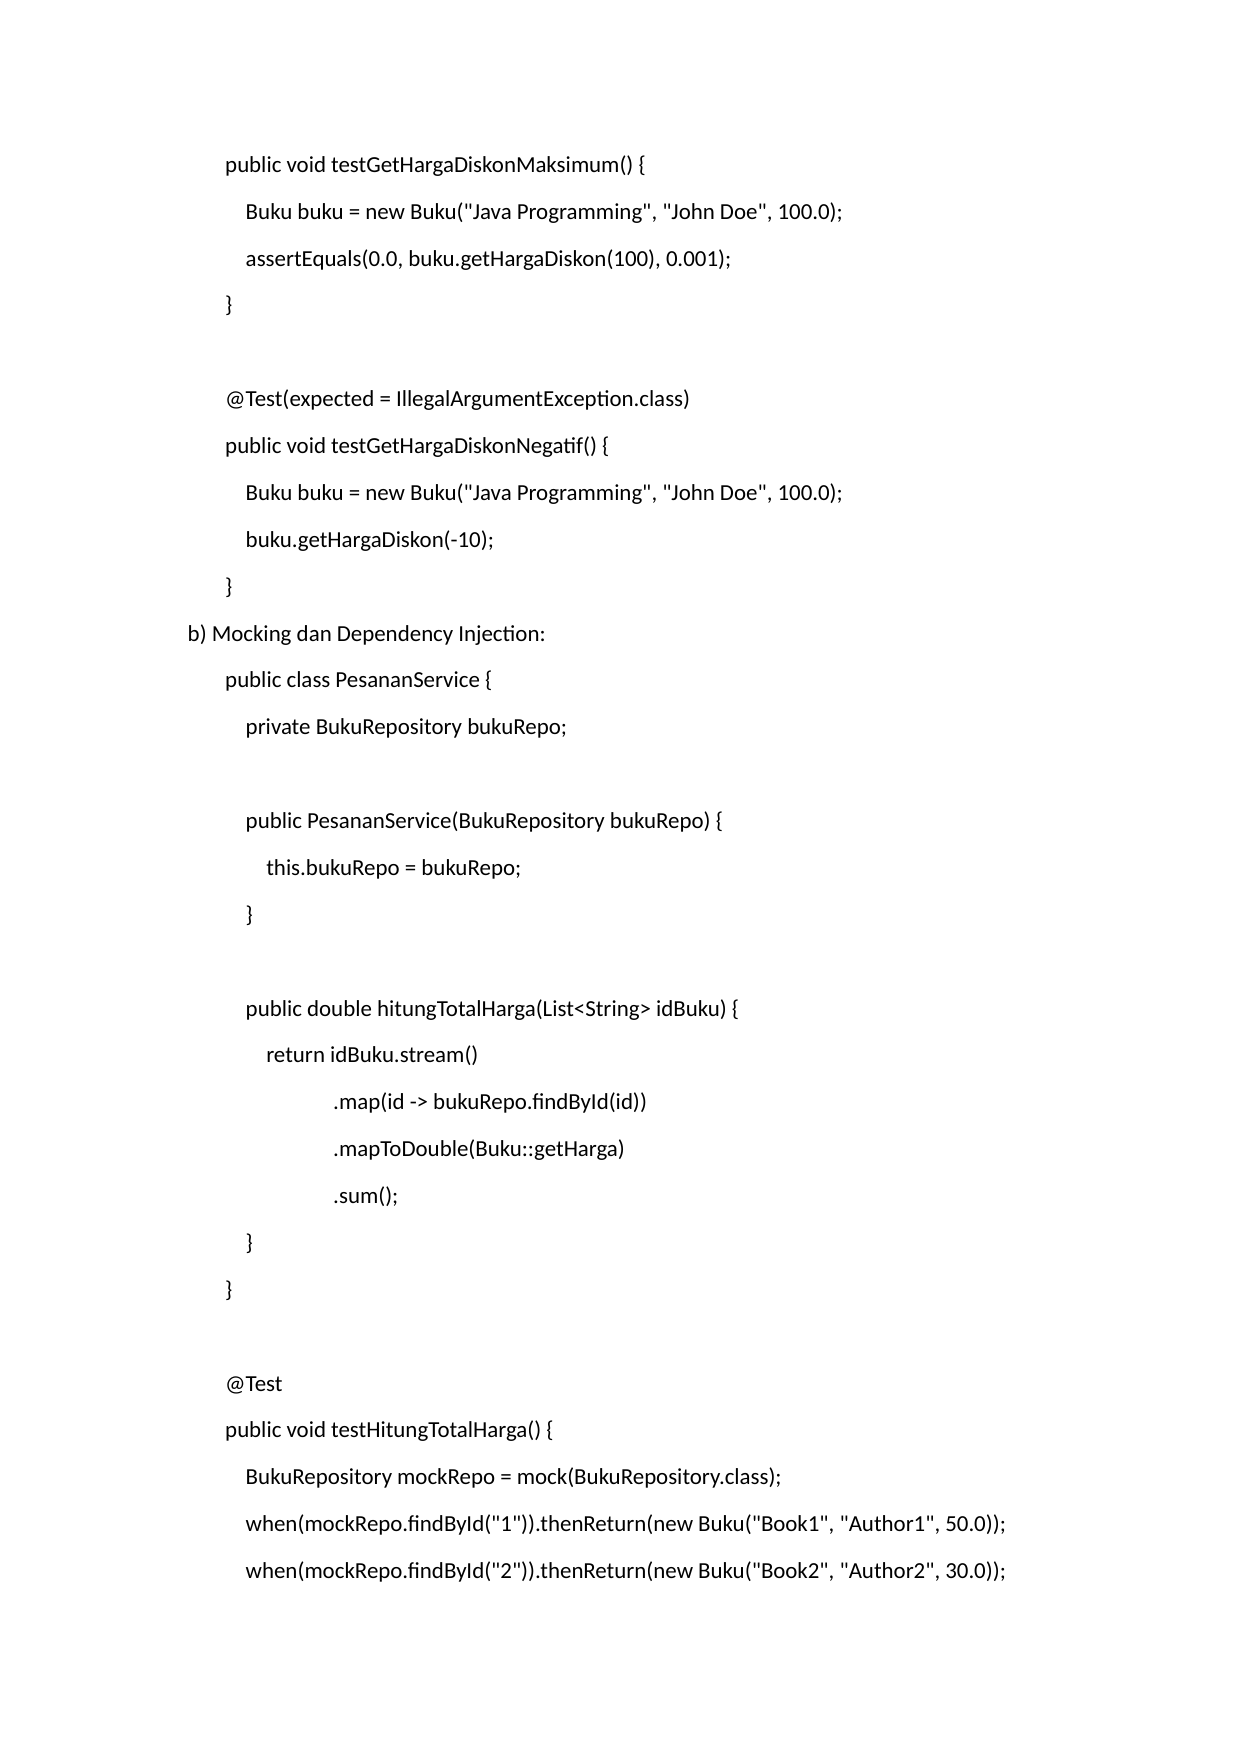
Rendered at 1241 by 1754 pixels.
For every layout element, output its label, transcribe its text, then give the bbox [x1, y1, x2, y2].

text } [225, 1275, 1090, 1303]
text .mapToDouble(Buku::getHarga) [225, 1134, 1090, 1162]
text assertEquals(0.0, buku.getHargaDiskon(100), 0.001); [225, 244, 1090, 272]
text BukuRepository mockRepo = mock(BukuRepository.class); [225, 1462, 1090, 1491]
text @Test [225, 1369, 1090, 1397]
text .sum(); [225, 1181, 1090, 1209]
text this.bukuRepo = bukuRepo; [225, 853, 1090, 881]
text public PesananService(BukuRepository bukuRepo) { [225, 806, 1090, 834]
text buku.getHargaDiskon(-10); [225, 525, 1090, 553]
text } [225, 900, 1090, 928]
text when(mockRepo.findById("2")).thenReturn(new Buku("Book2", "Author2", 30.0)); [225, 1556, 1090, 1584]
text b) Mocking dan Dependency Injection: [187, 619, 1090, 647]
text Buku buku = new Buku("Java Programming", "John Doe", 100.0); [225, 478, 1090, 506]
text public class PesananService { [225, 666, 1090, 694]
text } [225, 572, 1090, 600]
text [225, 197, 1090, 225]
text public double hitungTotalHarga(List<String> idBuku) { [225, 994, 1090, 1022]
text public void testGetHargaDiskonMaksimum() { [225, 150, 1090, 178]
text .map(id -> bukuRepo.findById(id)) [225, 1087, 1090, 1116]
text @Test(expected = IllegalArgumentException.class) [225, 384, 1090, 412]
text } [225, 291, 1090, 319]
text } [225, 1228, 1090, 1256]
text return idBuku.stream() [225, 1041, 1090, 1069]
text public void testHitungTotalHarga() { [225, 1416, 1090, 1444]
text when(mockRepo.findById("1")).thenReturn(new Buku("Book1", "Author1", 50.0)); [225, 1509, 1090, 1537]
text private BukuRepository bukuRepo; [225, 712, 1090, 741]
text public void testGetHargaDiskonNegatif() { [225, 431, 1090, 459]
